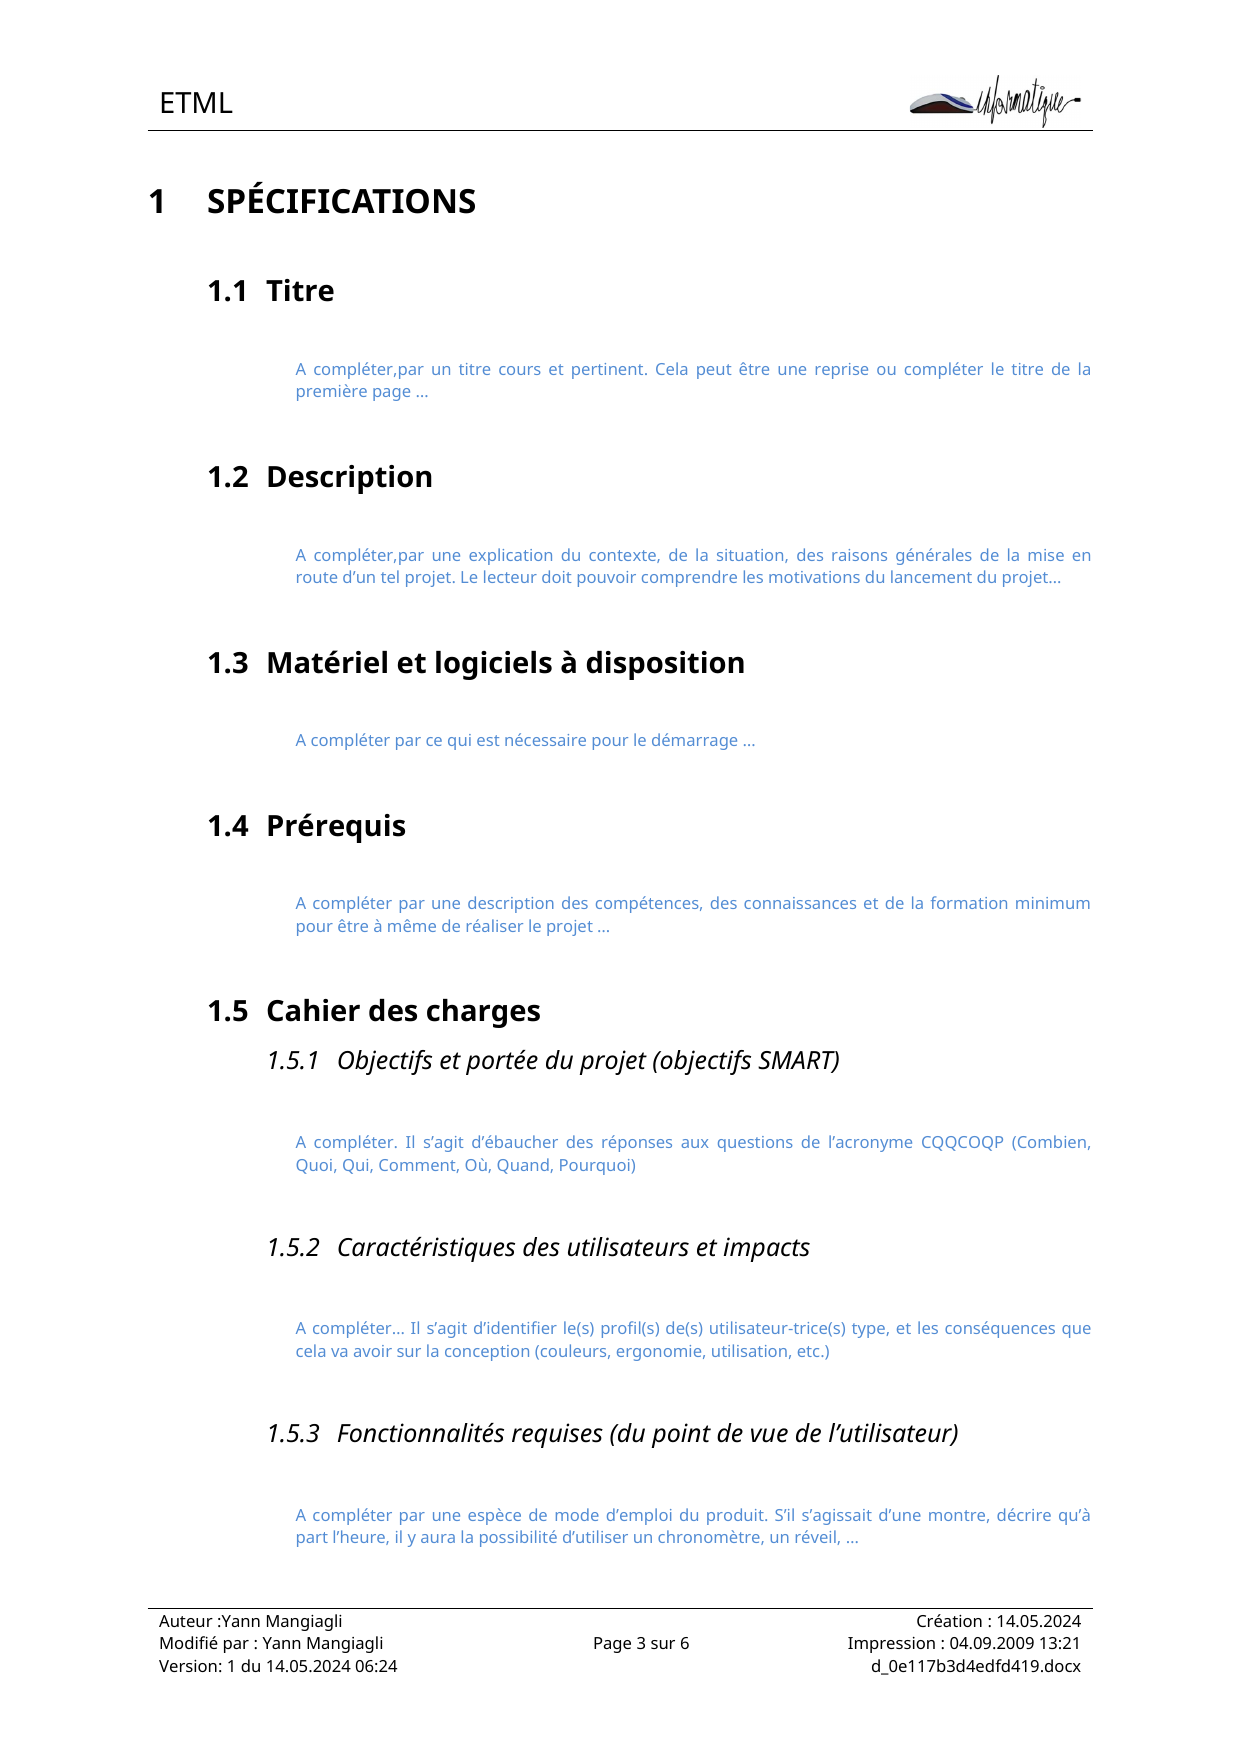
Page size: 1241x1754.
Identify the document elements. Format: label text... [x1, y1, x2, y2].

text A compléter,par un titre cours et pertinent. Cela peut être une reprise ou compléter le titre de la première page … [295, 357, 1092, 403]
subtitle Prérequis [207, 805, 1092, 845]
text A compléter,par une explication du contexte, de la situation, des raisons générales de la mise en route d’un tel projet. Le lecteur doit pouvoir comprendre les motivations du lancement du projet… [295, 543, 1092, 588]
text A compléter par ce qui est nécessaire pour le démarrage … [295, 729, 1092, 752]
subtitle Titre [207, 271, 1092, 310]
subtitle Cahier des charges [207, 991, 1092, 1030]
subtitle Fonctionnalités requises (du point de vue de l’utilisateur) [266, 1416, 1092, 1450]
subtitle Caractéristiques des utilisateurs et impacts [266, 1229, 1092, 1263]
text A compléter par une espèce de mode d’emploi du produit. S’il s’agissait d’une montre, décrire qu’à part l’heure, il y aura la possibilité d’utiliser un chronomètre, un réveil, … [295, 1503, 1092, 1548]
subtitle Matériel et logiciels à disposition [207, 642, 1092, 682]
text A compléter. Il s’agit d’ébaucher des réponses aux questions de l’acronyme CQQCOQP (Combien, Quoi, Qui, Comment, Où, Quand, Pourquoi) [295, 1130, 1092, 1176]
picture [909, 75, 1082, 128]
subtitle Objectifs et portée du projet (objectifs SMART) [266, 1043, 1092, 1077]
subtitle Description [207, 456, 1092, 496]
text A compléter… Il s’agit d’identifier le(s) profil(s) de(s) utilisateur-trice(s) type, et les conséquences que cela va avoir sur la conception (couleurs, ergonomie, utilisation, etc.) [295, 1317, 1092, 1362]
subtitle Spécifications [148, 178, 1092, 223]
text A compléter par une description des compétences, des connaissances et de la formation minimum pour être à même de réaliser le projet … [295, 892, 1092, 937]
